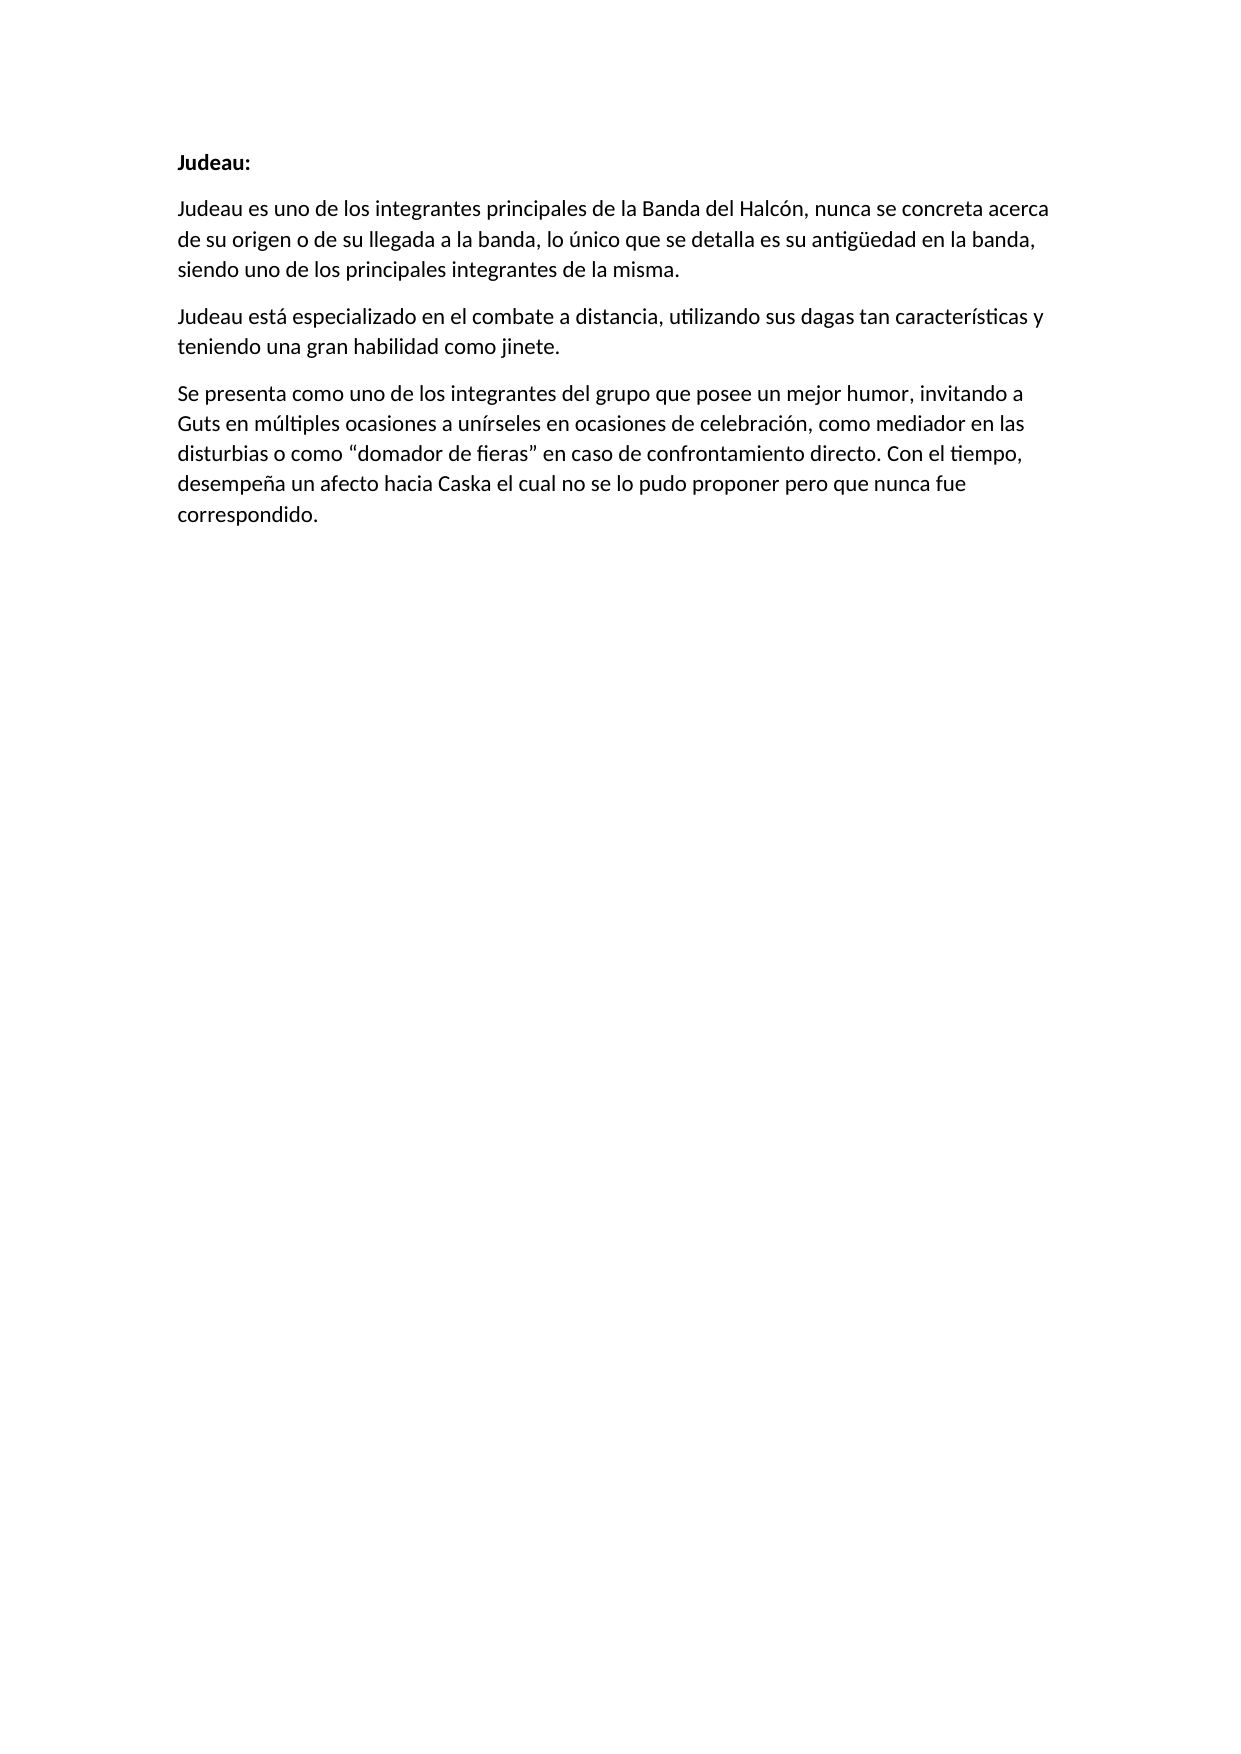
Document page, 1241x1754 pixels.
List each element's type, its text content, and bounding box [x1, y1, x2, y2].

text Se presenta como uno de los integrantes del grupo que posee un mejor humor, invitando a Guts en múltiples ocasiones a unírseles en ocasiones de celebración, como mediador en las disturbias o como “domador de fieras” en caso de confrontamiento directo. Con el tiempo, desempeña un afecto hacia Caska el cual no se lo pudo proponer pero que nunca fue correspondido. [177, 379, 1063, 528]
text Judeau es uno de los integrantes principales de la Banda del Halcón, nunca se concreta acerca de su origen o de su llegada a la banda, lo único que se detalla es su antigüedad en la banda, siendo uno de los principales integrantes de la misma. [177, 194, 1063, 283]
text Judeau: [177, 148, 1063, 176]
text Judeau está especializado en el combate a distancia, utilizando sus dagas tan características y teniendo una gran habilidad como jinete. [177, 302, 1063, 360]
